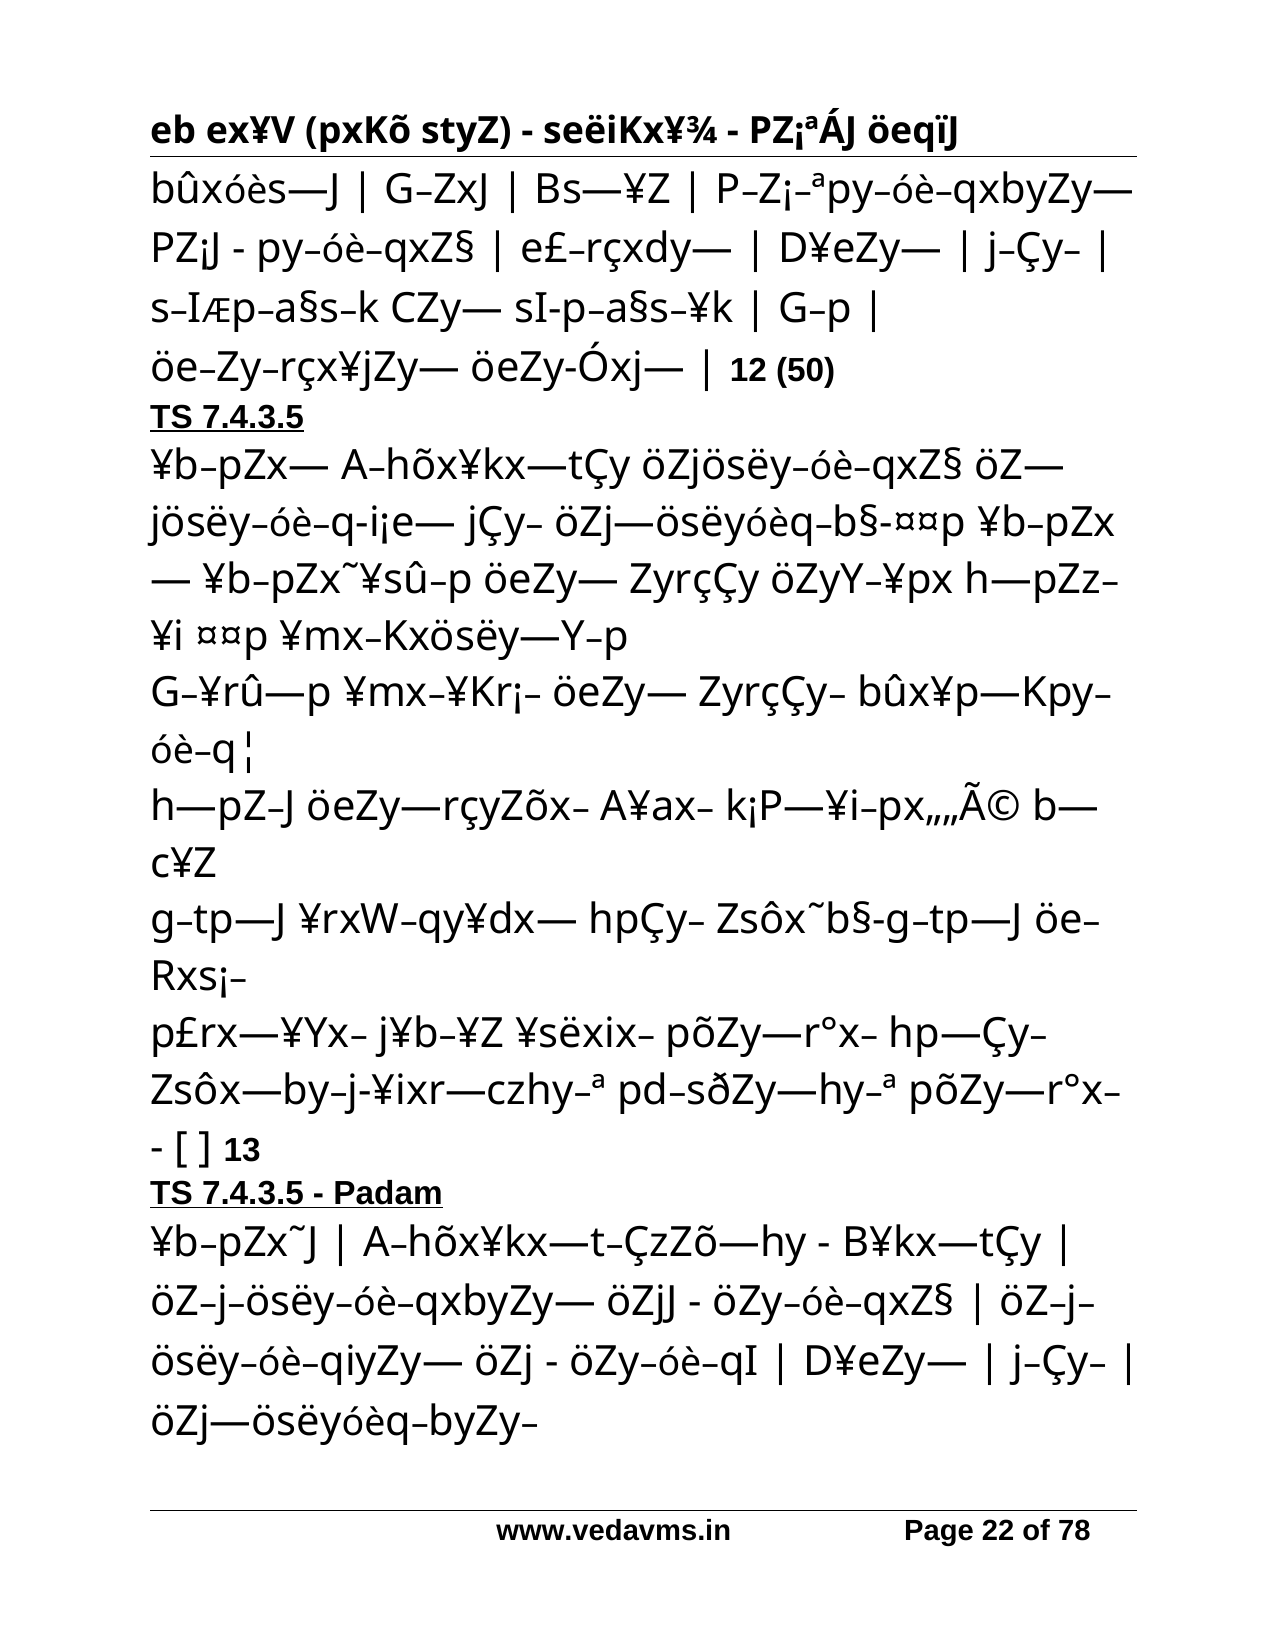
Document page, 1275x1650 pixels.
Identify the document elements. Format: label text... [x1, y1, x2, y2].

text ¥b–pZx˜J | A–hõx¥kx—t–ÇzZõ—hy - B¥kx—tÇy | [150, 1212, 1142, 1268]
text s–IÆp–a§s–k CZy— sI-p–a§s–¥k | G–p | [150, 278, 1142, 334]
text TS 7.4.3.5 - Padam [150, 1173, 1142, 1212]
text G–¥rû—p ¥mx–¥Kr¡– öeZy— ZyrçÇy– bûx¥p—Kpy–óè–q¦ [150, 662, 1142, 776]
text öZ–j–ösëy–óè–qxbyZy— öZjJ - öZy–óè–qxZ§ | öZ–j–ösëy–óè–qiyZy— öZj - öZy–óè–qI | D¥eZy— | j–Çy– | öZj—ösëyóèq–byZy– [150, 1271, 1142, 1447]
text h—pZ–J öeZy—rçyZõx– A¥ax– k¡P—¥i–px„„Ã© b—c¥Z [150, 776, 1142, 889]
text TS 7.4.3.5 [150, 397, 1142, 435]
text öe–Zy–rçx¥jZy— öeZy-Óxj— | 12 (50) [150, 337, 1142, 394]
text g–tp—J ¥rxW–qy¥dx— hpÇy– Zsôx˜b§-g–tp—J öe–Rxs¡– [150, 889, 1142, 1003]
text ¥b–pZx— A–hõx¥kx—tÇy öZjösëy–óè–qxZ§ öZ—jösëy–óè–q-i¡e— jÇy– öZj—ösëyóèq–b§-¤¤p ¥b–pZx— ¥b–pZx˜¥sû–p öeZy— ZyrçÇy öZyY–¥px h—pZz–¥i ¤¤p ¥mx–Kxösëy—Y–p [150, 435, 1142, 662]
text p£rx—¥Yx– j¥b–¥Z ¥sëxix– põZy—r°x– hp—Çy– [150, 1003, 1142, 1060]
text Zsôx—by–j-¥ixr—czhy–ª pd–sðZy—hy–ª põZy—r°x– - [ ] 13 [150, 1060, 1142, 1173]
